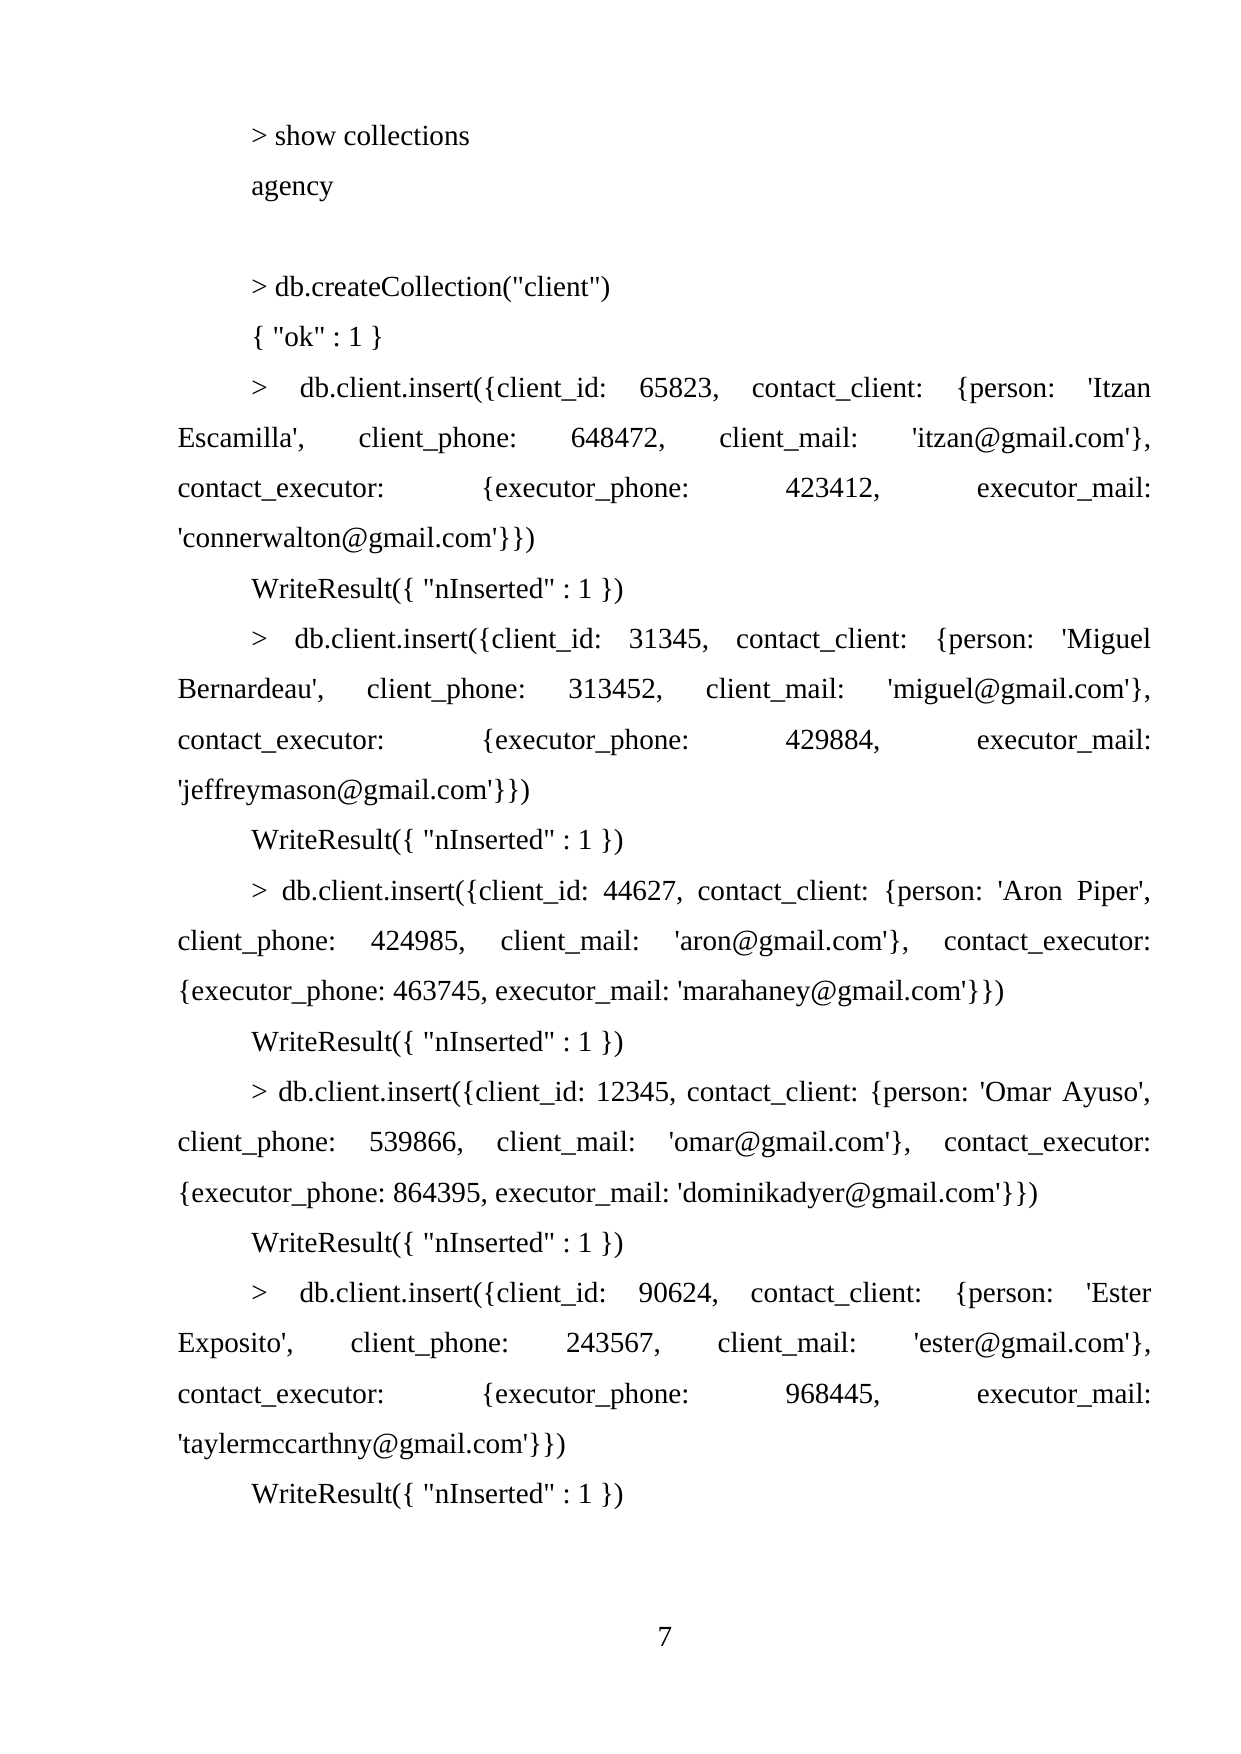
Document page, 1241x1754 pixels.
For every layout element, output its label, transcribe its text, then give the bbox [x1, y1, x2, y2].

text > show collections [177, 118, 1152, 152]
text WriteResult({ "nInserted" : 1 }) [177, 822, 1152, 856]
text > db.client.insert({client_id: 44627, contact_client: {person: 'Aron Piper', client_phone: 424985, client_mail: 'aron@gmail.com'}, contact_executor: {executor_phone: 463745, executor_mail: 'marahaney@gmail.com'}}) [177, 873, 1152, 1007]
text WriteResult({ "nInserted" : 1 }) [177, 1024, 1152, 1057]
text > db.client.insert({client_id: 31345, contact_client: {person: 'Miguel Bernardeau', client_phone: 313452, client_mail: 'miguel@gmail.com'}, contact_executor: {executor_phone: 429884, executor_mail: 'jeffreymason@gmail.com'}}) [177, 621, 1152, 806]
text agency [177, 168, 1152, 202]
text WriteResult({ "nInserted" : 1 }) [177, 571, 1152, 604]
text > db.client.insert({client_id: 65823, contact_client: {person: 'Itzan Escamilla', client_phone: 648472, client_mail: 'itzan@gmail.com'}, contact_executor: {executor_phone: 423412, executor_mail: 'connerwalton@gmail.com'}}) [177, 370, 1152, 554]
text WriteResult({ "nInserted" : 1 }) [177, 1225, 1152, 1258]
text { "ok" : 1 } [177, 319, 1152, 353]
text > db.client.insert({client_id: 12345, contact_client: {person: 'Omar Ayuso', client_phone: 539866, client_mail: 'omar@gmail.com'}, contact_executor: {executor_phone: 864395, executor_mail: 'dominikadyer@gmail.com'}}) [177, 1074, 1152, 1208]
text > db.client.insert({client_id: 90624, contact_client: {person: 'Ester Exposito', client_phone: 243567, client_mail: 'ester@gmail.com'}, contact_executor: {executor_phone: 968445, executor_mail: 'taylermccarthny@gmail.com'}}) [177, 1275, 1152, 1460]
text > db.createCollection("client") [177, 269, 1152, 303]
text WriteResult({ "nInserted" : 1 }) [177, 1477, 1152, 1510]
